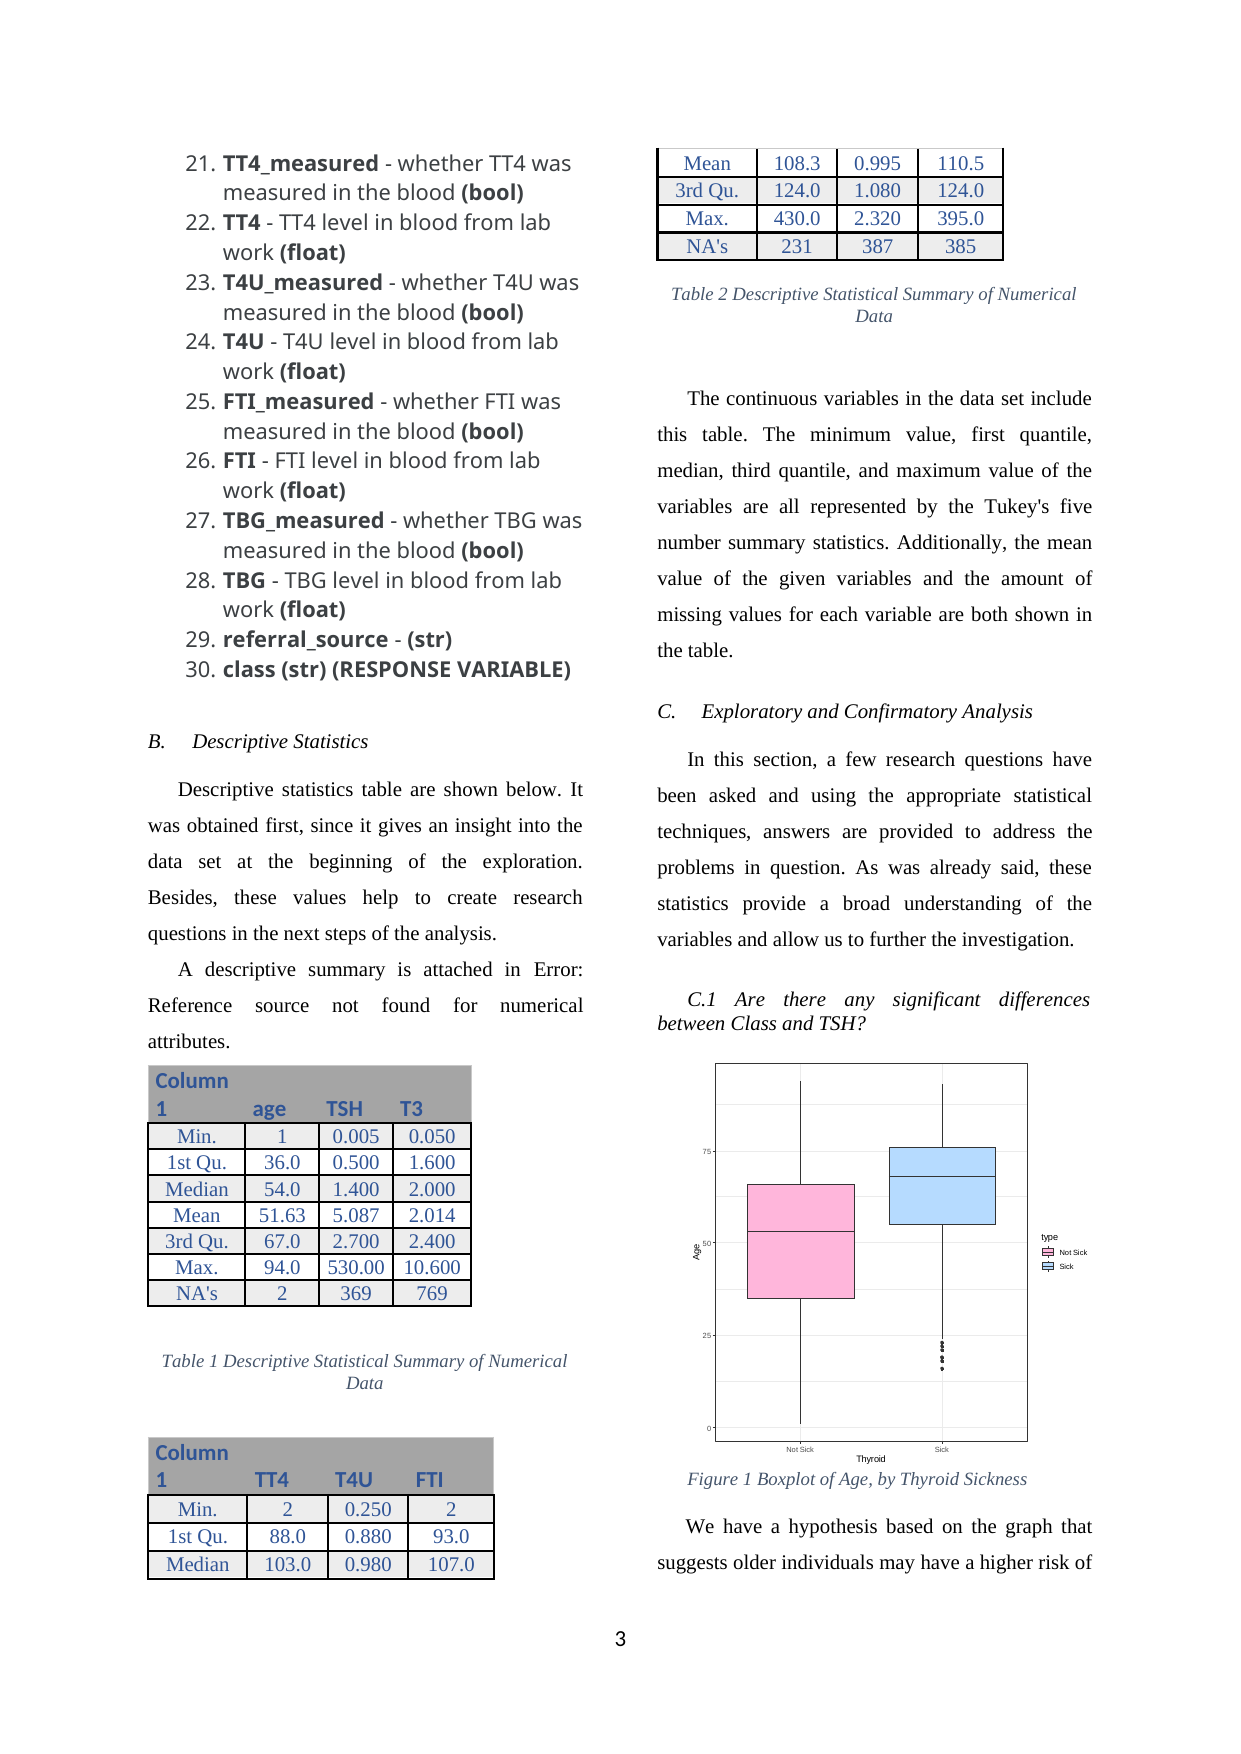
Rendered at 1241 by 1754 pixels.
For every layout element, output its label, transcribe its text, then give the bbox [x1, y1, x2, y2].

table_cell 36.0 [246, 1150, 318, 1174]
text Descriptive statistics table are shown below. It was obtained first, since it gives an insight into the data set at the beginning of the exploration. Besides, these values help to create research questions in the next steps of the analysis. [148, 777, 583, 945]
list referral_source - (str) [185, 624, 583, 654]
table_cell 2 [248, 1496, 327, 1522]
table_cell 530.00 [320, 1255, 392, 1279]
table_cell 108.3 [758, 149, 836, 176]
text The continuous variables in the data set include this table. The minimum value, first quantile, median, third quantile, and maximum value of the variables are all represented by the Tukey's five number summary statistics. Additionally, the mean value of the given variables and the amount of missing values for each variable are both shown in the table. [657, 386, 1093, 662]
table_cell 2.014 [394, 1203, 470, 1227]
table_cell 93.0 [409, 1524, 493, 1549]
table_cell 387 [838, 234, 917, 259]
table_cell NA's [149, 1281, 244, 1305]
table_cell 0.005 [320, 1124, 392, 1148]
table_cell 1.080 [838, 178, 917, 203]
list FTI_measured - whether FTI was measured in the blood (bool) [185, 386, 583, 446]
table_cell 0.050 [394, 1124, 470, 1148]
table_cell 3rd Qu. [149, 1229, 244, 1253]
table_cell 395.0 [919, 206, 1002, 231]
table_cell 1st Qu. [149, 1524, 246, 1549]
table_cell 0.980 [329, 1552, 407, 1577]
table_header T4U [328, 1438, 408, 1494]
table_cell Mean [659, 149, 756, 176]
table_cell 385 [919, 234, 1002, 259]
table_cell 51.63 [246, 1203, 318, 1227]
table_header TSH [319, 1066, 393, 1122]
table_cell Median [149, 1176, 244, 1201]
table_cell 1.600 [394, 1150, 470, 1174]
table_cell 0.500 [320, 1150, 392, 1174]
text Table 1 Descriptive Statistical Summary of Numerical Data [148, 1350, 583, 1393]
table_cell 67.0 [246, 1229, 318, 1253]
list class (str) (RESPONSE VARIABLE) [185, 654, 583, 684]
table_cell 110.5 [919, 149, 1002, 176]
table_header T3 [393, 1066, 471, 1122]
text Table 2 Descriptive Statistical Summary of Numerical Data [657, 283, 1093, 326]
table_cell 1 [246, 1124, 318, 1148]
table_cell 231 [758, 234, 836, 259]
table_cell 2.320 [838, 206, 917, 231]
table_cell 369 [320, 1281, 392, 1305]
list TBG_measured - whether TBG was measured in the blood (bool) [185, 505, 583, 565]
table_cell 2.700 [320, 1229, 392, 1253]
table_header FTI [408, 1438, 493, 1494]
list FTI - FTI level in blood from lab work (float) [185, 446, 583, 505]
table_header Column1 [149, 1438, 247, 1494]
text In this section, a few research questions have been asked and using the appropriate statistical techniques, answers are provided to address the problems in question. As was already said, these statistics provide a broad understanding of the variables and allow us to further the investigation. [657, 747, 1093, 951]
list Exploratory and Confirmatory Analysis [657, 698, 1093, 723]
table_cell 103.0 [248, 1552, 327, 1577]
table_cell 0.880 [329, 1524, 407, 1549]
table_cell Median [149, 1552, 246, 1577]
table_cell Max. [149, 1255, 244, 1279]
table_cell 10.600 [394, 1255, 470, 1279]
table_cell Max. [659, 206, 756, 231]
table_header TT4 [247, 1438, 328, 1494]
table_cell NA's [659, 234, 756, 259]
list TT4 - TT4 level in blood from lab work (float) [185, 207, 583, 267]
text C.1 Are there any significant differences between Class and TSH? [657, 987, 1093, 1035]
table_cell 54.0 [246, 1176, 318, 1201]
list T4U_measured - whether T4U was measured in the blood (bool) [185, 267, 583, 326]
table_header age [245, 1066, 319, 1122]
table_cell 124.0 [758, 178, 836, 203]
list TT4_measured - whether TT4 was measured in the blood (bool) [185, 148, 583, 207]
table_cell 2 [246, 1281, 318, 1305]
table_cell 0.250 [329, 1496, 407, 1522]
list Descriptive Statistics [148, 728, 583, 753]
table_cell 0.995 [838, 149, 917, 176]
text Figure 1 Boxplot of Age, by Thyroid Sickness [657, 1468, 1093, 1490]
table_header Column1 [149, 1066, 245, 1122]
table_cell 5.087 [320, 1203, 392, 1227]
table_cell 2 [409, 1496, 493, 1522]
table_cell Mean [149, 1203, 244, 1227]
table_cell Min. [149, 1496, 246, 1522]
list T4U - T4U level in blood from lab work (float) [185, 326, 583, 386]
text A descriptive summary is attached in Table 1 for numerical attributes. [148, 957, 583, 1053]
table_cell 1st Qu. [149, 1150, 244, 1174]
table_cell 2.000 [394, 1176, 470, 1201]
table_cell 769 [394, 1281, 470, 1305]
table_cell 124.0 [919, 178, 1002, 203]
table_cell 1.400 [320, 1176, 392, 1201]
table_cell 2.400 [394, 1229, 470, 1253]
table_cell 3rd Qu. [659, 178, 756, 203]
table_cell 430.0 [758, 206, 836, 231]
list TBG - TBG level in blood from lab work (float) [185, 565, 583, 624]
table_cell 88.0 [248, 1524, 327, 1549]
table_cell Min. [149, 1124, 244, 1148]
table_cell 94.0 [246, 1255, 318, 1279]
table_cell 107.0 [409, 1552, 493, 1577]
